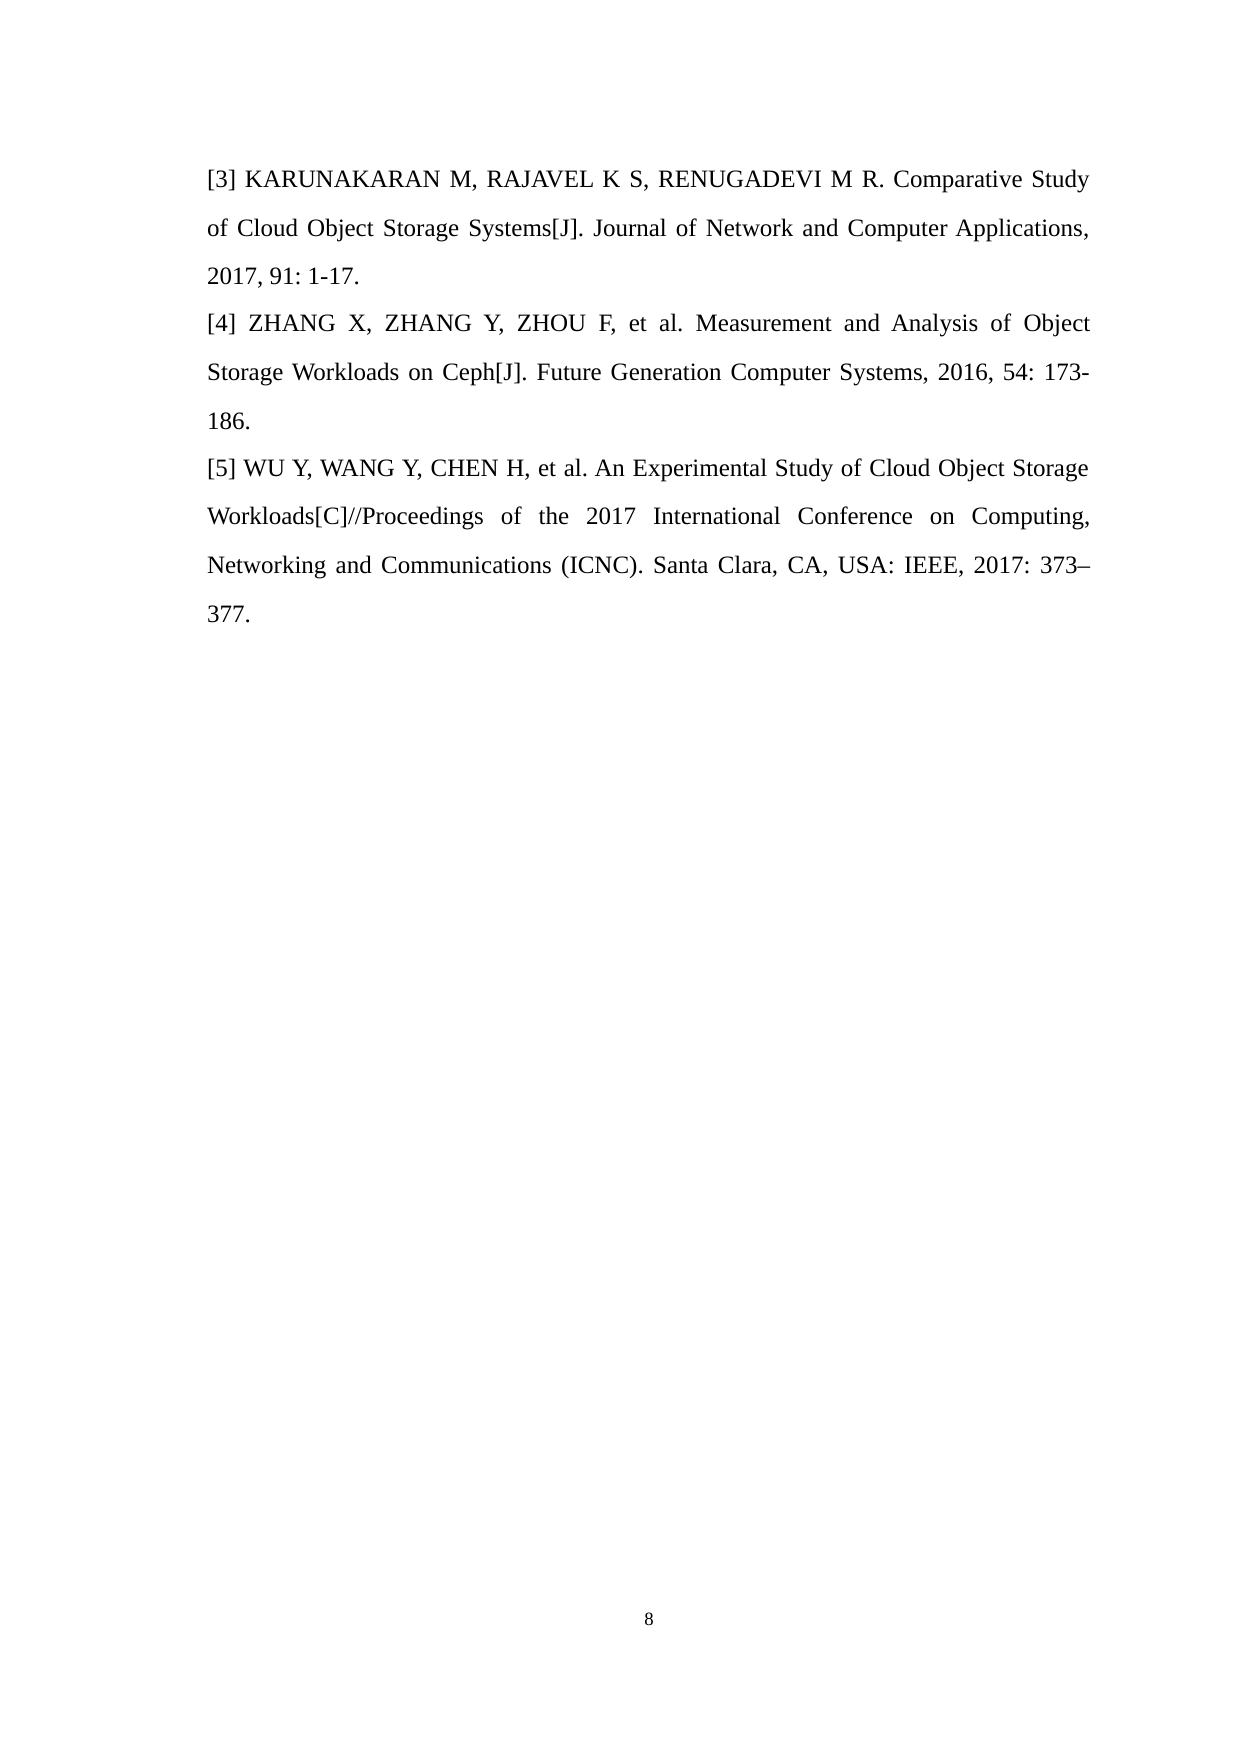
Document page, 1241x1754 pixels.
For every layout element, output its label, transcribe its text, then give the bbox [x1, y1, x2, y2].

text [5] WU Y, WANG Y, CHEN H, et al. An Experimental Study of Cloud Object Storage Workloads[C]//Proceedings of the 2017 International Conference on Computing, Networking and Communications (ICNC). Santa Clara, CA, USA: IEEE, 2017: 373–377. [207, 451, 1091, 629]
text [3] KARUNAKARAN M, RAJAVEL K S, RENUGADEVI M R. Comparative Study of Cloud Object Storage Systems[J]. Journal of Network and Computer Applications, 2017, 91: 1-17. [207, 162, 1091, 292]
text [4] ZHANG X, ZHANG Y, ZHOU F, et al. Measurement and Analysis of Object Storage Workloads on Ceph[J]. Future Generation Computer Systems, 2016, 54: 173-186. [207, 306, 1091, 436]
